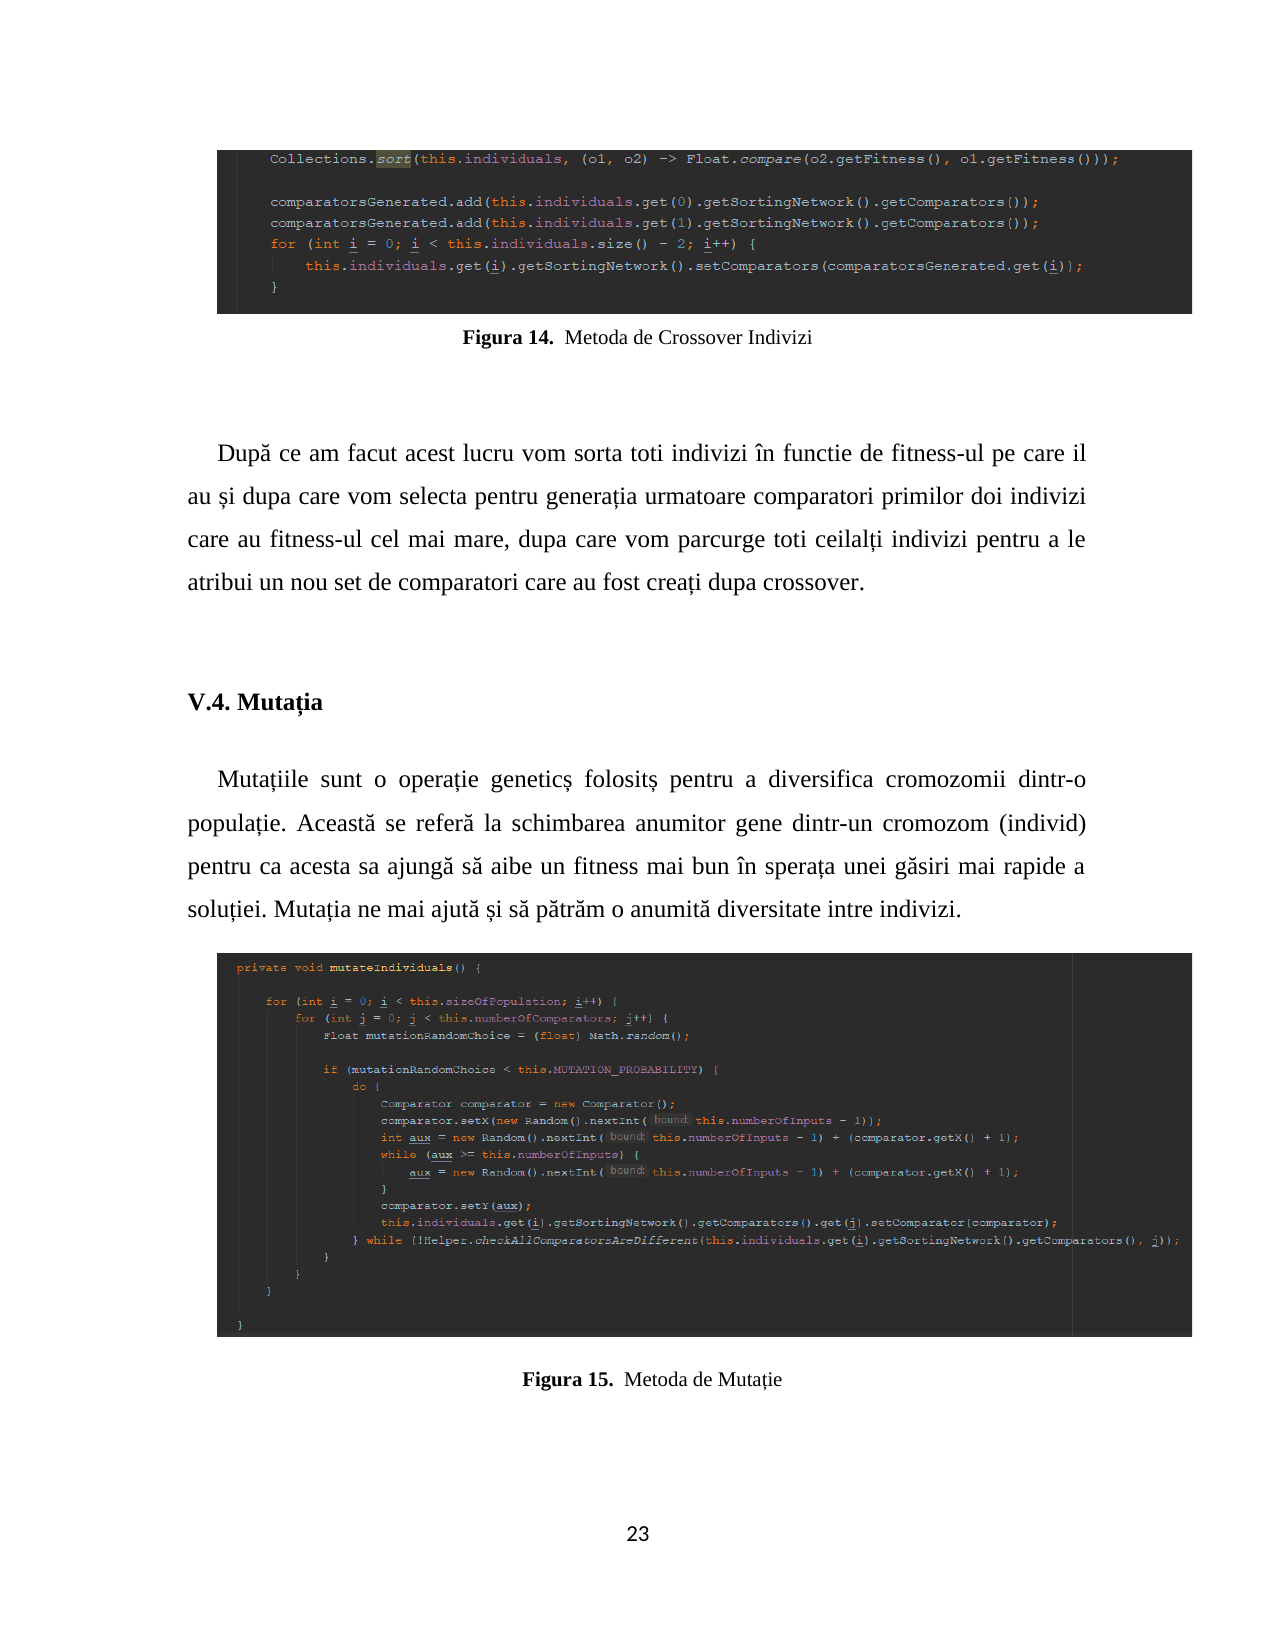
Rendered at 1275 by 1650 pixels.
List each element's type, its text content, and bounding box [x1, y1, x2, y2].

subtitle V.4. Mutația [187, 687, 1087, 715]
picture [217, 953, 1193, 1337]
text Figura 15. Metoda de Mutație [187, 1367, 1087, 1391]
text Mutațiile sunt o operație geneticș folositș pentru a diversifica cromozomii dintr-o populație. Această se referă la schimbarea anumitor gene dintr-un cromozom (individ) pentru ca acesta sa ajungă să aibe un fitness mai bun în sperața unei găsiri mai rapide a soluției. Mutația ne mai ajută și să pătrăm o anumită diversitate intre indivizi. [187, 764, 1087, 923]
text După ce am facut acest lucru vom sorta toti indivizi în functie de fitness-ul pe care il au și dupa care vom selecta pentru generația urmatoare comparatori primilor doi indivizi care au fitness-ul cel mai mare, dupa care vom parcurge toti ceilalți indivizi pentru a le atribui un nou set de comparatori care au fost creați dupa crossover. [187, 438, 1087, 596]
picture [217, 150, 1193, 314]
